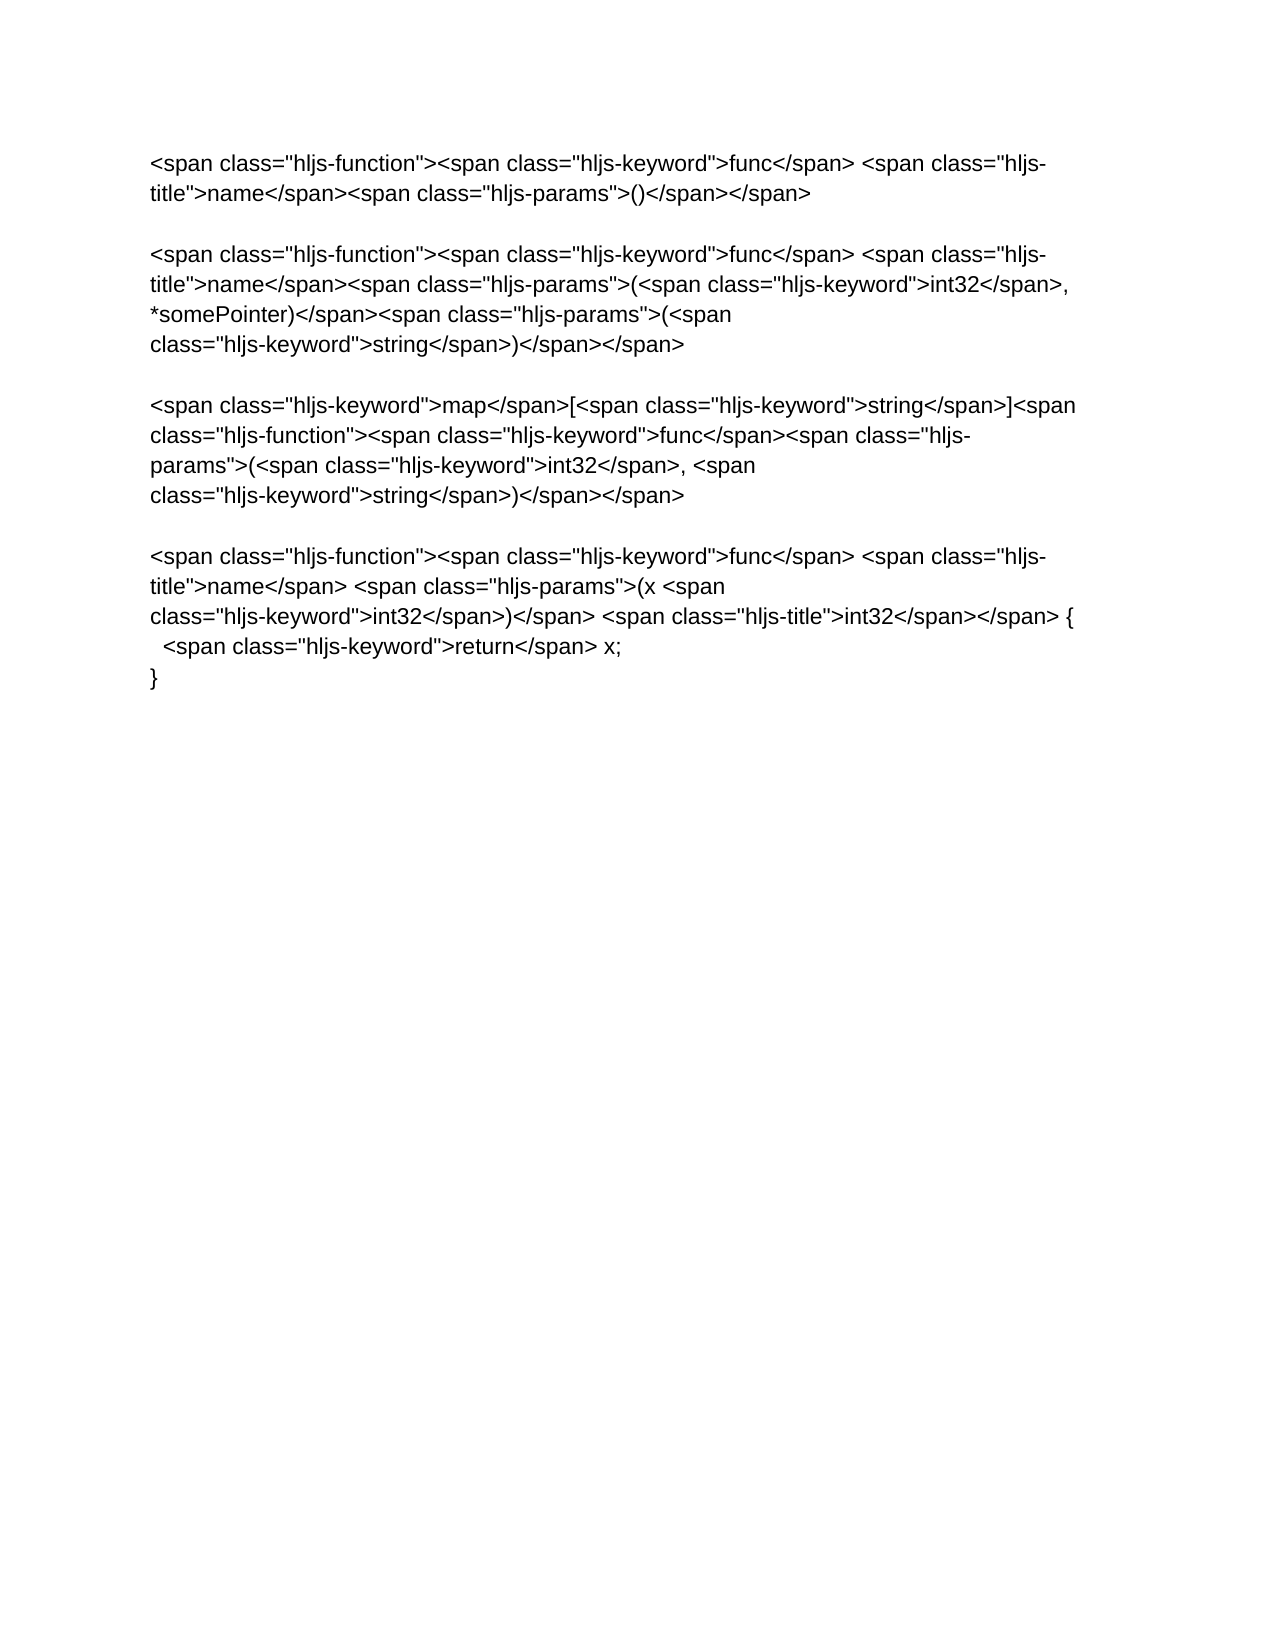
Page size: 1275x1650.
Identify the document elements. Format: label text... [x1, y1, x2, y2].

text <span class="hljs-keyword">map</span>[<span class="hljs-keyword">string</span>]<span class="hljs-function"><span class="hljs-keyword">func</span><span class="hljs-params">(<span class="hljs-keyword">int32</span>, <span class="hljs-keyword">string</span>)</span></span> [150, 392, 1125, 509]
text } [150, 663, 1125, 690]
text <span class="hljs-function"><span class="hljs-keyword">func</span> <span class="hljs-title">name</span><span class="hljs-params">(<span class="hljs-keyword">int32</span>, *somePointer)</span><span class="hljs-params">(<span class="hljs-keyword">string</span>)</span></span> [150, 241, 1125, 358]
text <span class="hljs-function"><span class="hljs-keyword">func</span> <span class="hljs-title">name</span><span class="hljs-params">()</span></span> [150, 150, 1125, 207]
text <span class="hljs-function"><span class="hljs-keyword">func</span> <span class="hljs-title">name</span> <span class="hljs-params">(x <span class="hljs-keyword">int32</span>)</span> <span class="hljs-title">int32</span></span> { [150, 543, 1125, 629]
text <span class="hljs-keyword">return</span> x; [150, 633, 1125, 660]
